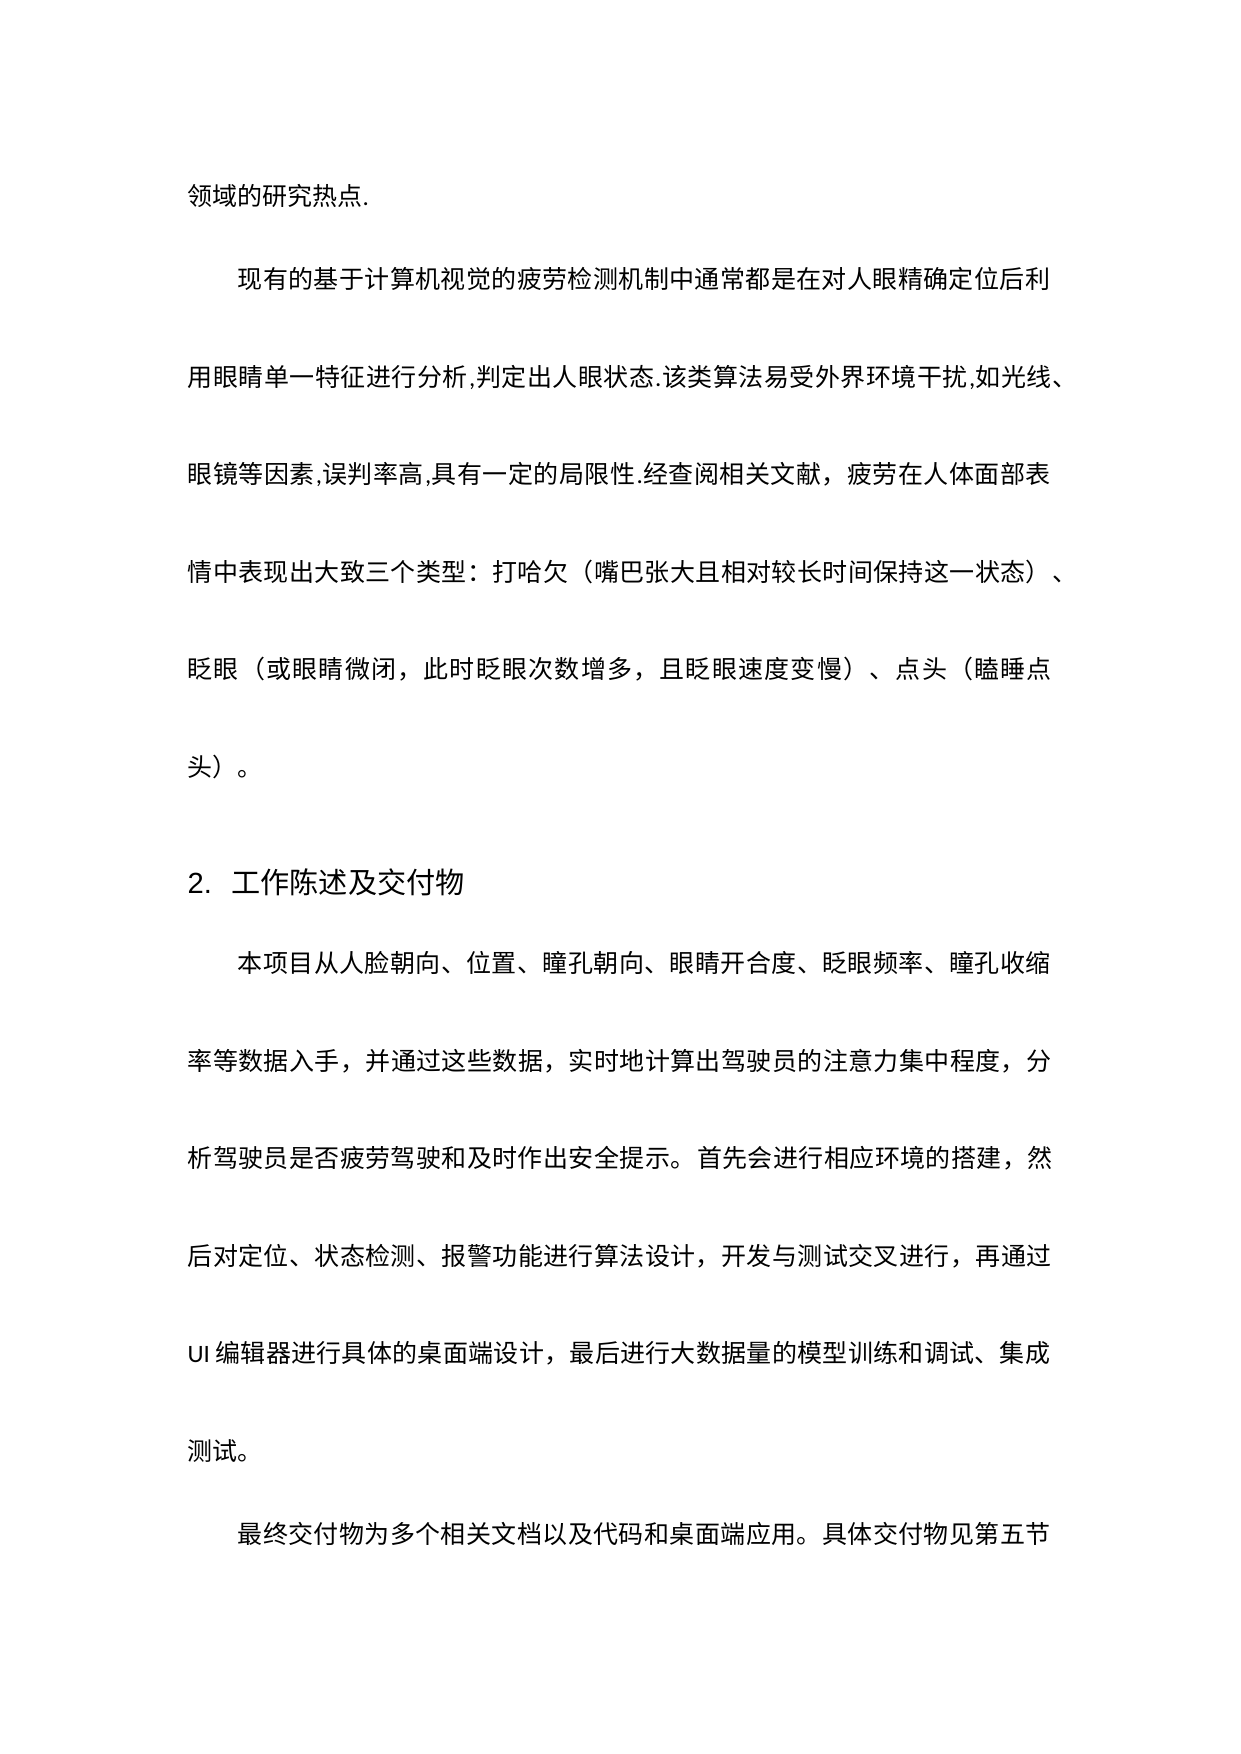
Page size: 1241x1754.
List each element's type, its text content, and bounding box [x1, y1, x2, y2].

text 现有的基于计算机视觉的疲劳检测机制中通常都是在对人眼精确定位后利用眼睛单一特征进行分析,判定出人眼状态.该类算法易受外界环境干扰,如光线、眼镜等因素,误判率高,具有一定的局限性.经查阅相关文献，疲劳在人体面部表情中表现出大致三个类型：打哈欠（嘴巴张大且相对较长时间保持这一状态）、眨眼（或眼睛微闭，此时眨眼次数增多，且眨眼速度变慢）、点头（瞌睡点头）。 [187, 245, 1053, 798]
text 本项目从人脸朝向、位置、瞳孔朝向、眼睛开合度、眨眼频率、瞳孔收缩率等数据入手，并通过这些数据，实时地计算出驾驶员的注意力集中程度，分析驾驶员是否疲劳驾驶和及时作出安全提示。首先会进行相应环境的搭建，然后对定位、状态检测、报警功能进行算法设计，开发与测试交叉进行，再通过UI编辑器进行具体的桌面端设计，最后进行大数据量的模型训练和调试、集成测试。 [187, 929, 1053, 1482]
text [187, 1500, 1053, 1565]
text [187, 162, 1053, 227]
subtitle 工作陈述及交付物 [187, 848, 1053, 913]
